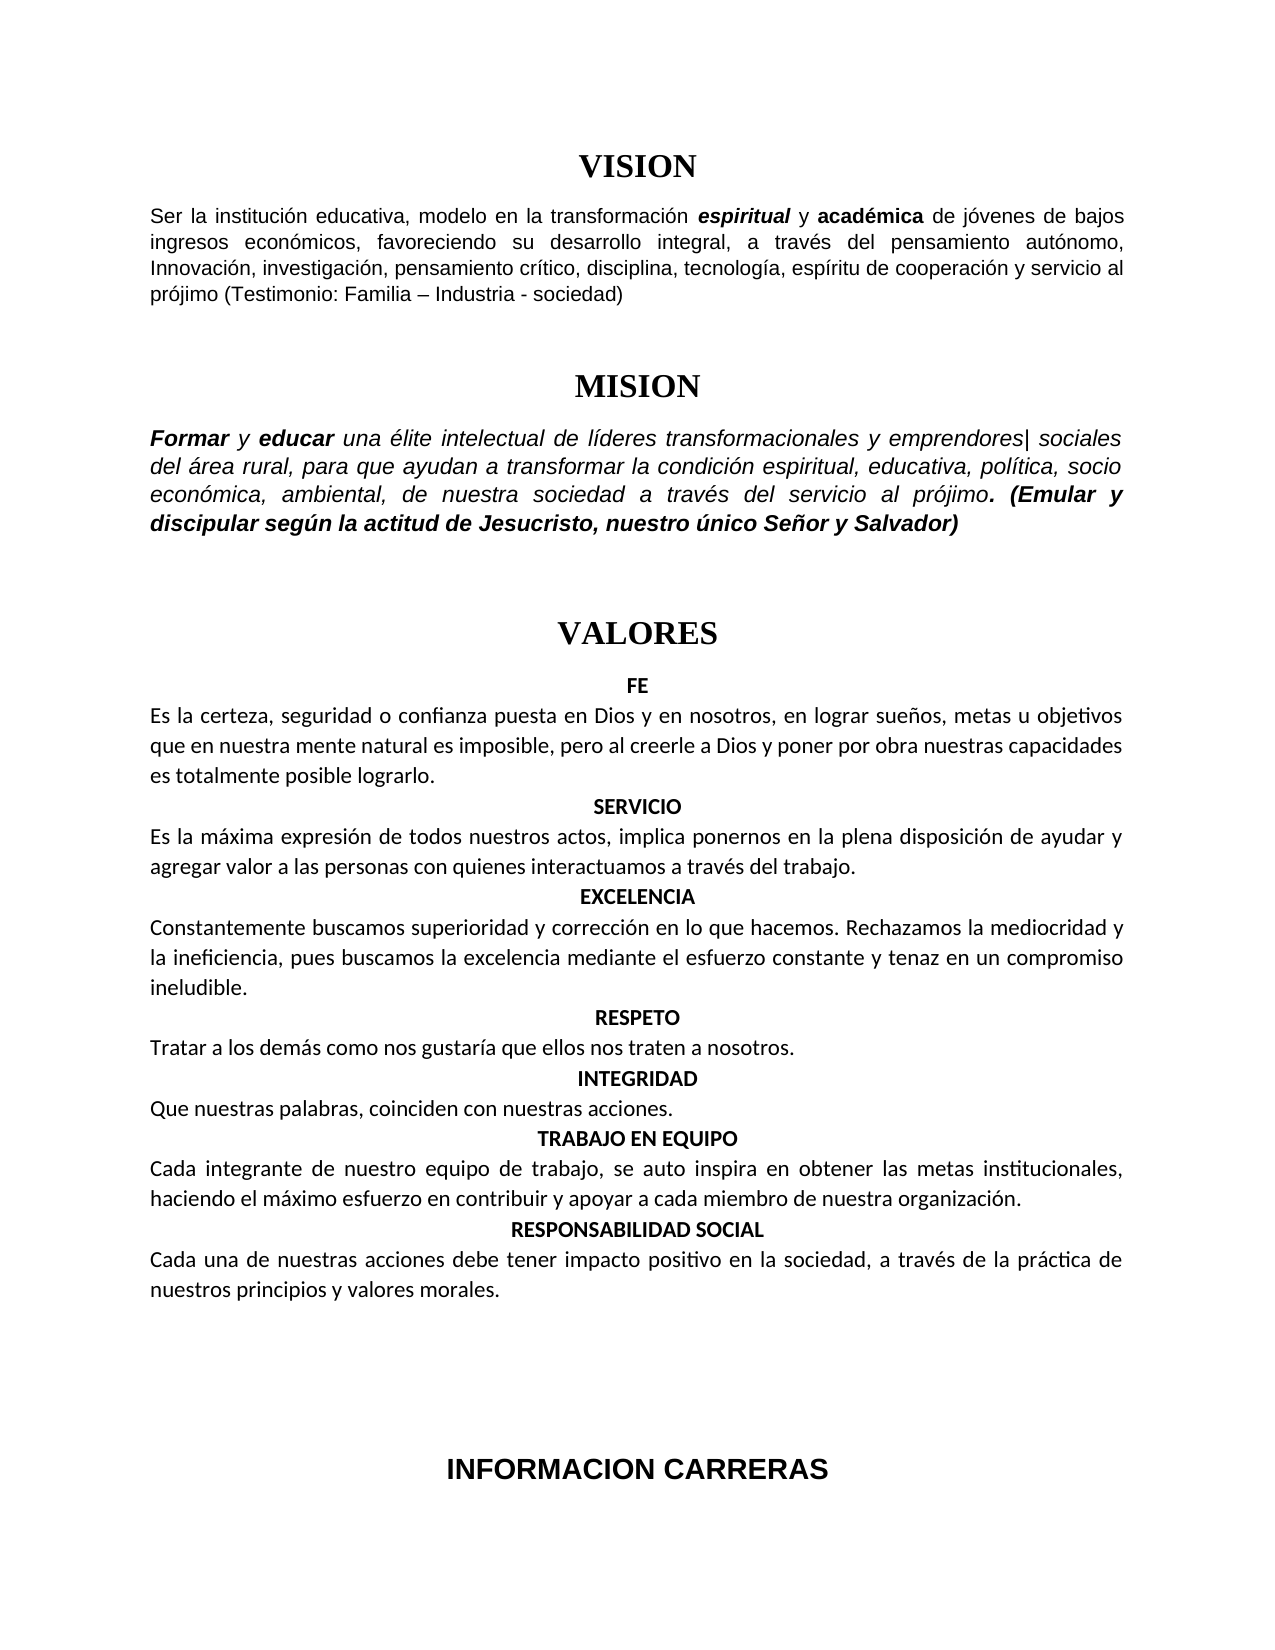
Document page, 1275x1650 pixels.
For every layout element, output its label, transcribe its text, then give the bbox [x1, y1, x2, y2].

text Constantemente buscamos superioridad y corrección en lo que hacemos. Rechazamos la mediocridad y la ineficiencia, pues buscamos la excelencia mediante el esfuerzo constante y tenaz en un compromiso ineludible. [150, 913, 1125, 1001]
text Formar y educar una élite intelectual de líderes transformacionales y emprendores| sociales del área rural, para que ayudan a transformar la condición espiritual, educativa, política, socio económica, ambiental, de nuestra sociedad a través del servicio al prójimo. (Emular y discipular según la actitud de Jesucristo, nuestro único Señor y Salvador) [150, 424, 1125, 536]
text VALORES [150, 613, 1125, 651]
text EXCELENCIA [150, 882, 1125, 911]
text MISION [150, 367, 1125, 405]
text TRABAJO EN EQUIPO [150, 1124, 1125, 1152]
text SERVICIO [150, 792, 1125, 820]
text Cada una de nuestras acciones debe tener impacto positivo en la sociedad, a través de la práctica de nuestros principios y valores morales. [150, 1245, 1125, 1303]
text Ser la institución educativa, modelo en la transformación espiritual y académica de jóvenes de bajos ingresos económicos, favoreciendo su desarrollo integral, a través del pensamiento autónomo, Innovación, investigación, pensamiento crítico, disciplina, tecnología, espíritu de cooperación y servicio al prójimo (Testimonio: Familia – Industria - sociedad) [150, 204, 1125, 306]
text Que nuestras palabras, coinciden con nuestras acciones. [150, 1094, 1125, 1122]
text Tratar a los demás como nos gustaría que ellos nos traten a nosotros. [150, 1033, 1125, 1062]
text INFORMACION CARRERAS [150, 1452, 1125, 1486]
text INTEGRIDAD [120, 1064, 1125, 1092]
text VISION [150, 146, 1125, 184]
text Es la máxima expresión de todos nuestros actos, implica ponernos en la plena disposición de ayudar y agregar valor a las personas con quienes interactuamos a través del trabajo. [150, 822, 1125, 880]
text RESPONSABILIDAD SOCIAL [150, 1215, 1125, 1243]
text Cada integrante de nuestro equipo de trabajo, se auto inspira en obtener las metas institucionales, haciendo el máximo esfuerzo en contribuir y apoyar a cada miembro de nuestra organización. [150, 1154, 1125, 1213]
text Es la certeza, seguridad o confianza puesta en Dios y en nosotros, en lograr sueños, metas u objetivos que en nuestra mente natural es imposible, pero al creerle a Dios y poner por obra nuestras capacidades es totalmente posible lograrlo. [150, 701, 1125, 790]
text FE [150, 671, 1125, 699]
text RESPETO [150, 1003, 1125, 1031]
